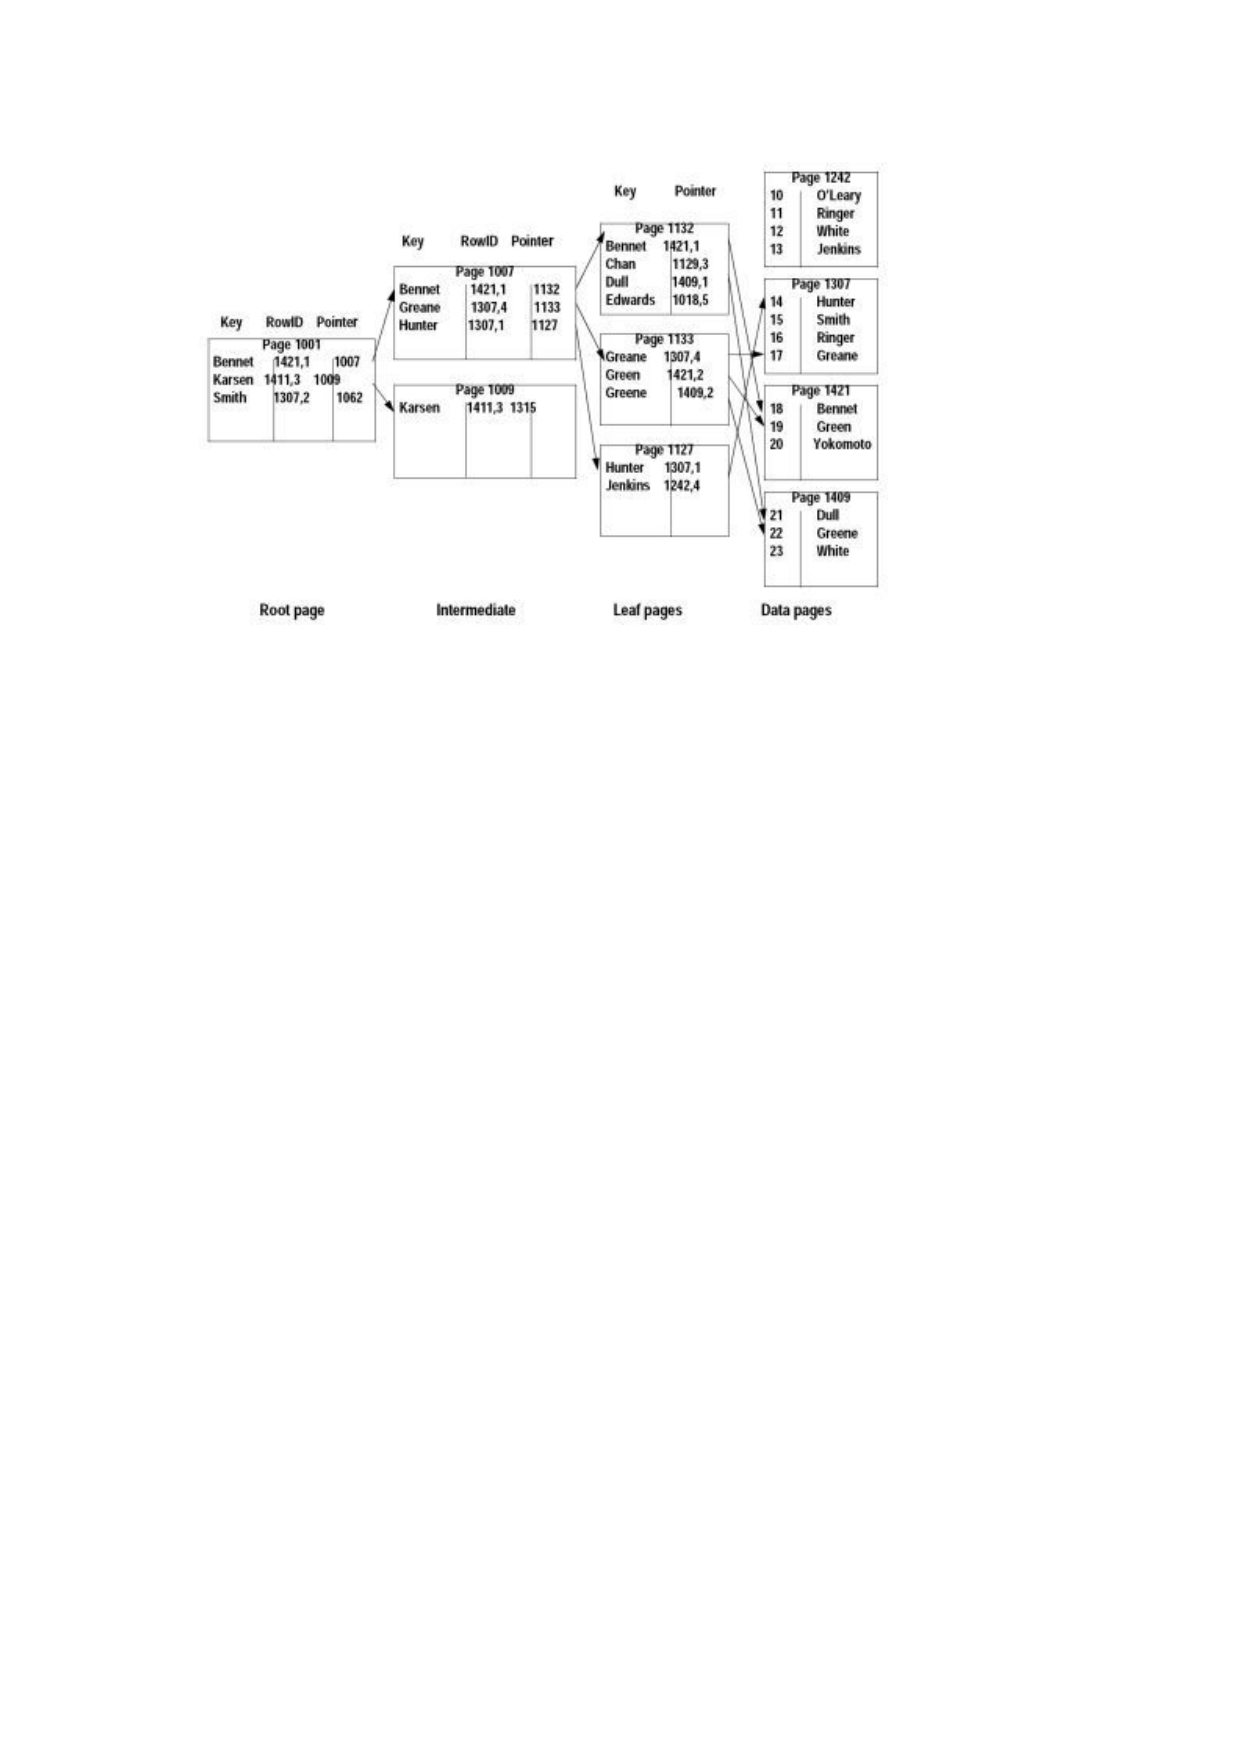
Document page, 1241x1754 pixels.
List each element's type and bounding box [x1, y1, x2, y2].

picture [187, 162, 888, 625]
